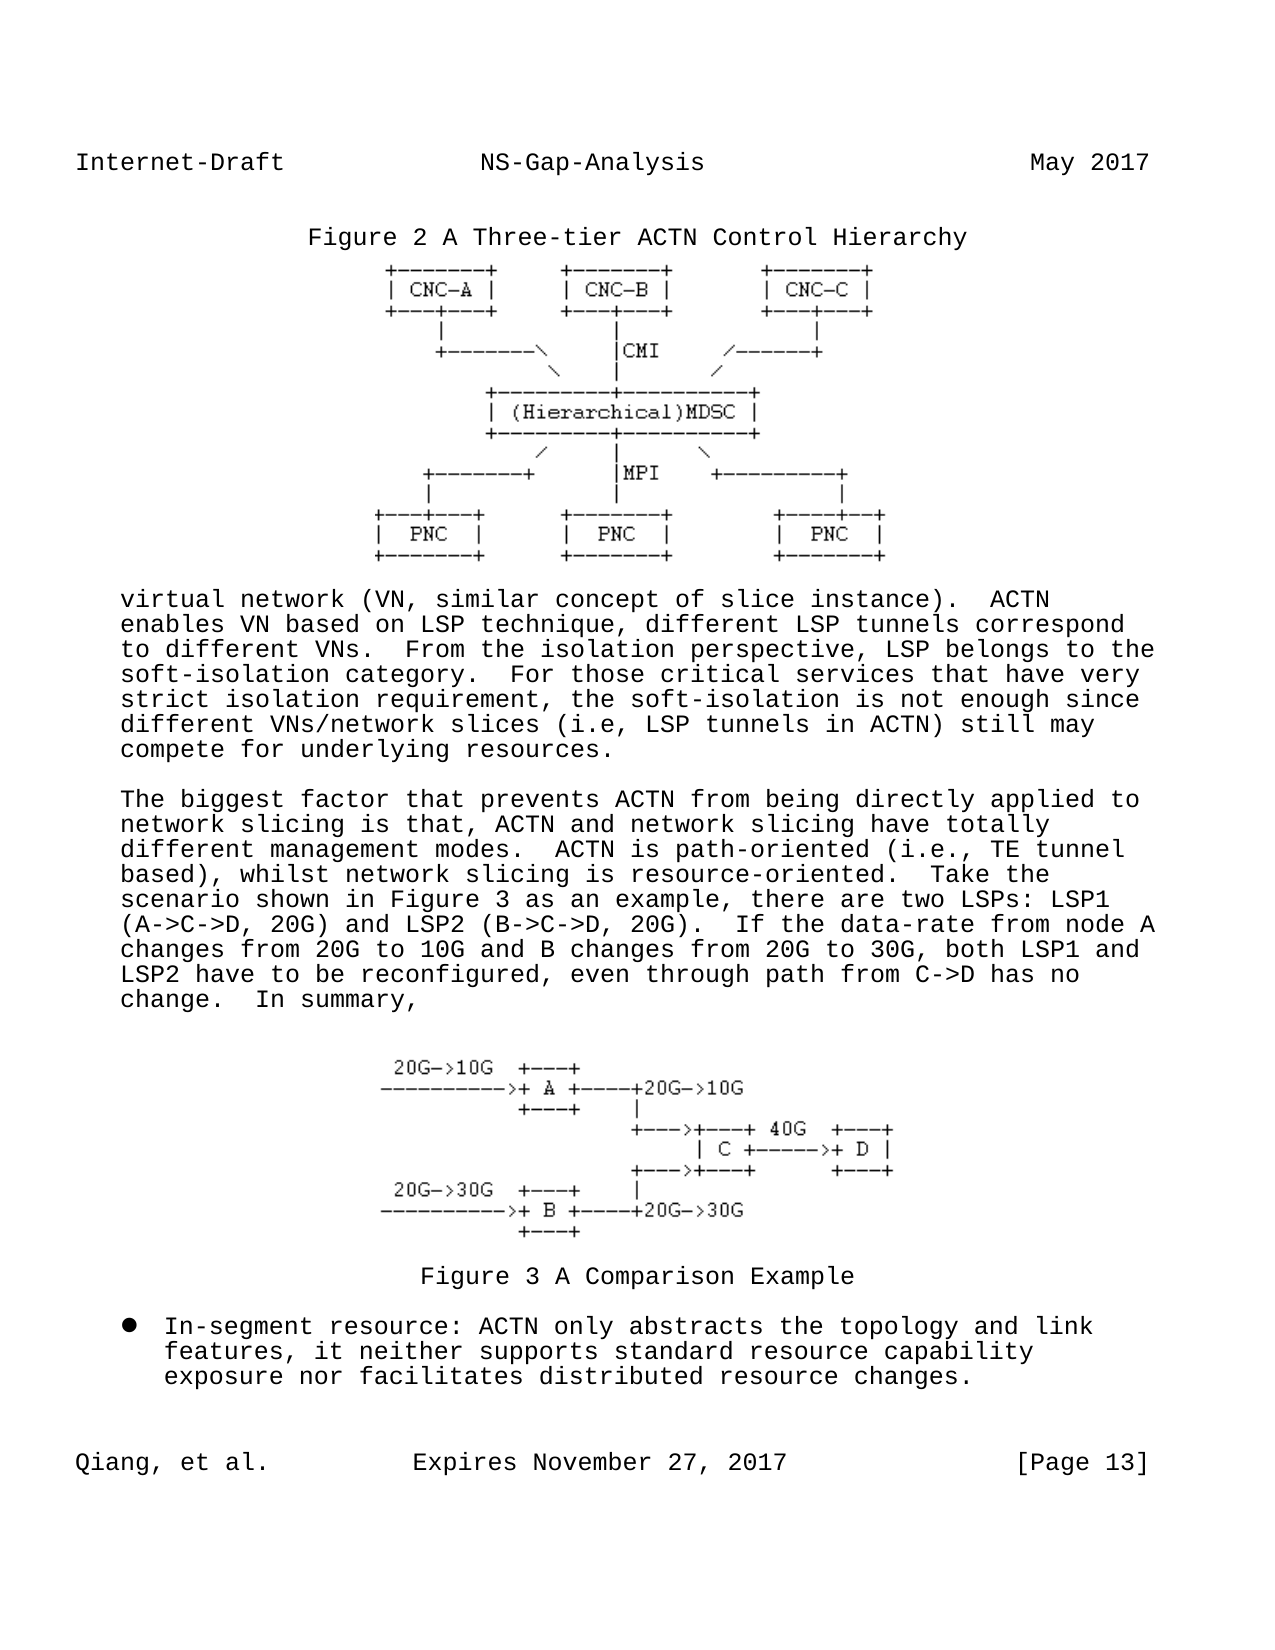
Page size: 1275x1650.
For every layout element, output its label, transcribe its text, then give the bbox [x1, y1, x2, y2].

list In-segment resource: ACTN only abstracts the topology and link features, it neither supports standard resource capability exposure nor facilitates distributed resource changes. [120, 1314, 1155, 1389]
list A Three-tier ACTN Control Hierarchy [120, 225, 1155, 250]
picture [375, 259, 889, 563]
picture [375, 1051, 901, 1239]
text The biggest factor that prevents ACTN from being directly applied to network slicing is that, ACTN and network slicing have totally different management modes. ACTN is path-oriented (i.e., TE tunnel based), whilst network slicing is resource-oriented. Take the scenario shown in Figure 3 as an example, there are two LSPs: LSP1 (A->C->D, 20G) and LSP2 (B->C->D, 20G). If the data-rate from node A changes from 20G to 10G and B changes from 20G to 30G, both LSP1 and LSP2 have to be reconfigured, even through path from C->D has no change. In summary, [120, 787, 1155, 1012]
